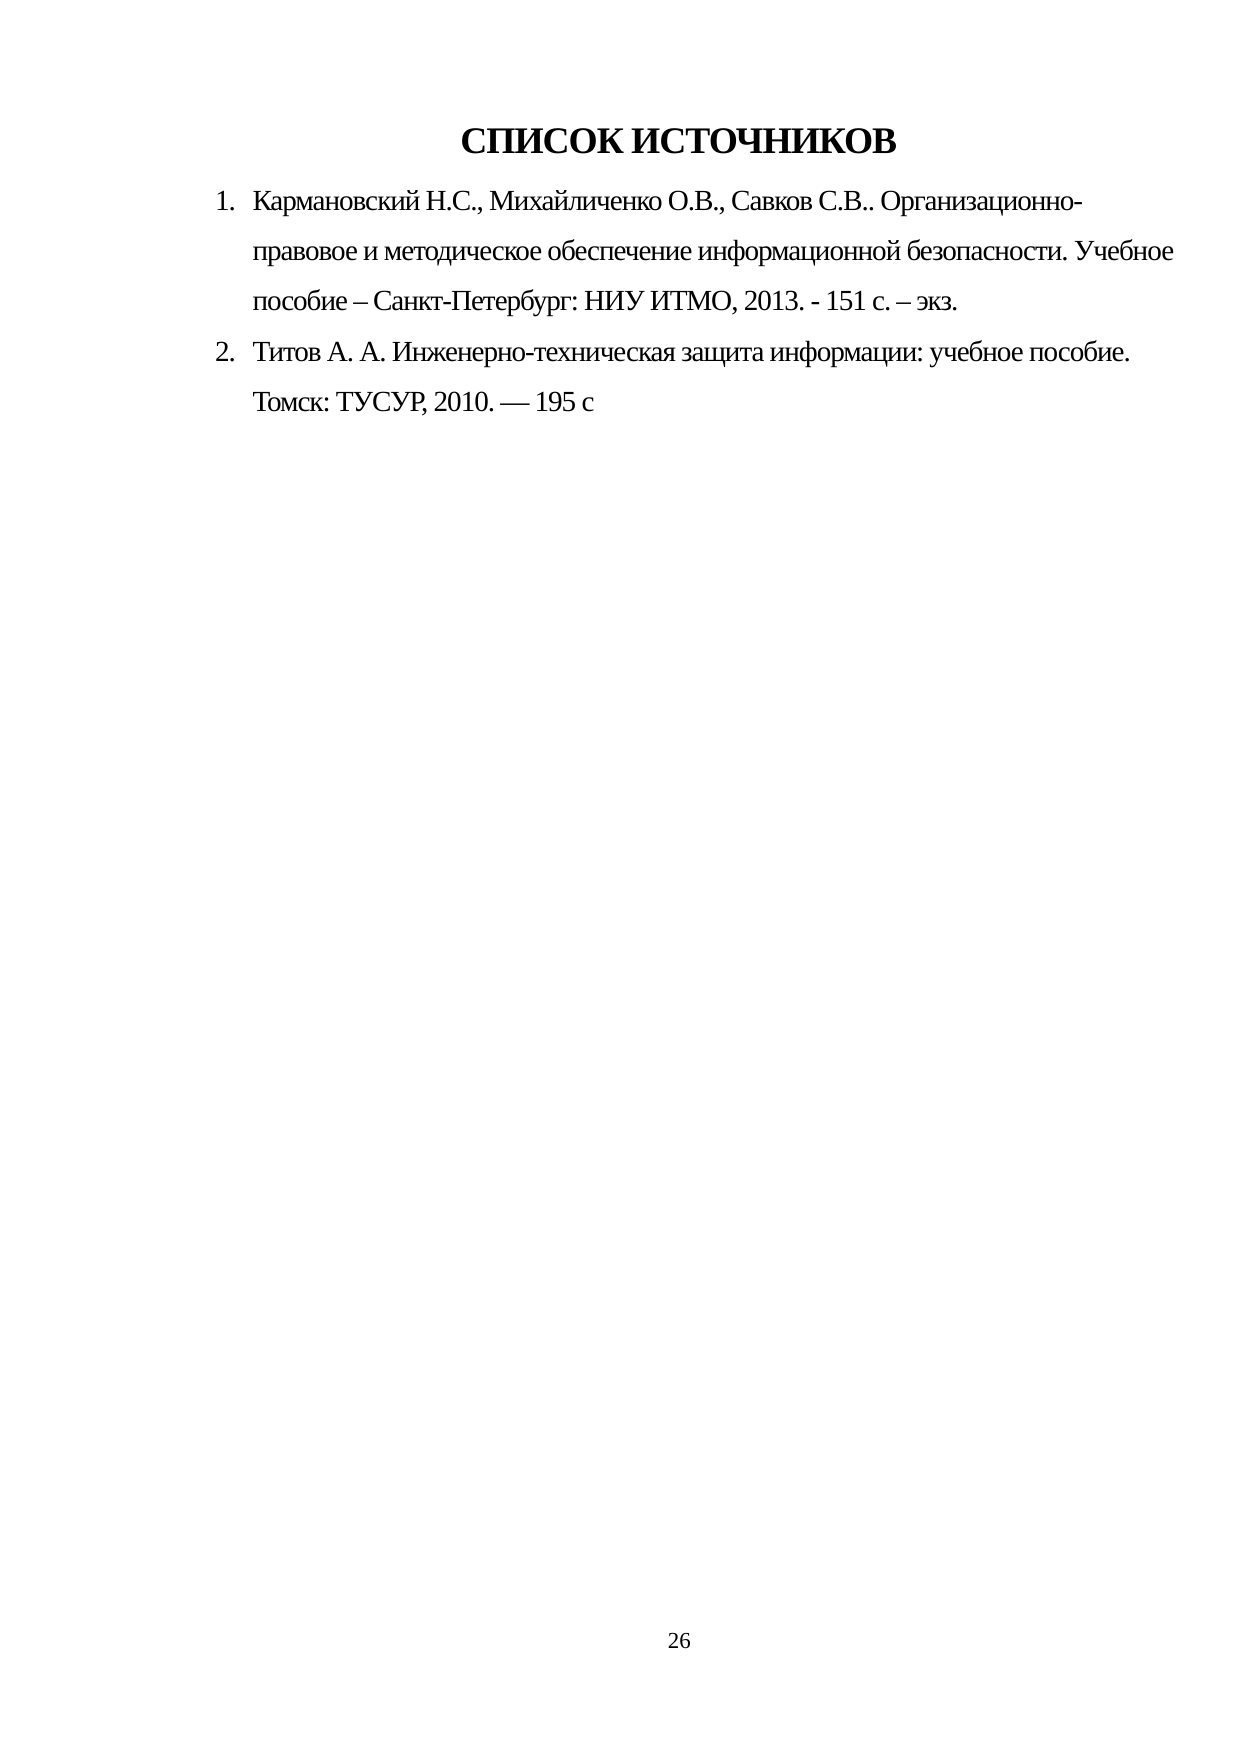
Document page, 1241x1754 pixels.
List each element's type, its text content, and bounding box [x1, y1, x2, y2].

list Кармановский Н.С., Михайличенко О.В., Савков С.В.. Организационно-правовое и методическое обеспечение информационной безопасности. Учебное пособие – Санкт-Петербург: НИУ ИТМО, 2013. - 151 с. – экз. [215, 183, 1181, 317]
list Титов А. А. Инженерно-техническая защита информации: учебное пособие. Томск: ТУСУР, 2010. — 195 с [215, 334, 1181, 418]
text СПИСОК ИСТОЧНИКОВ [177, 118, 1181, 161]
